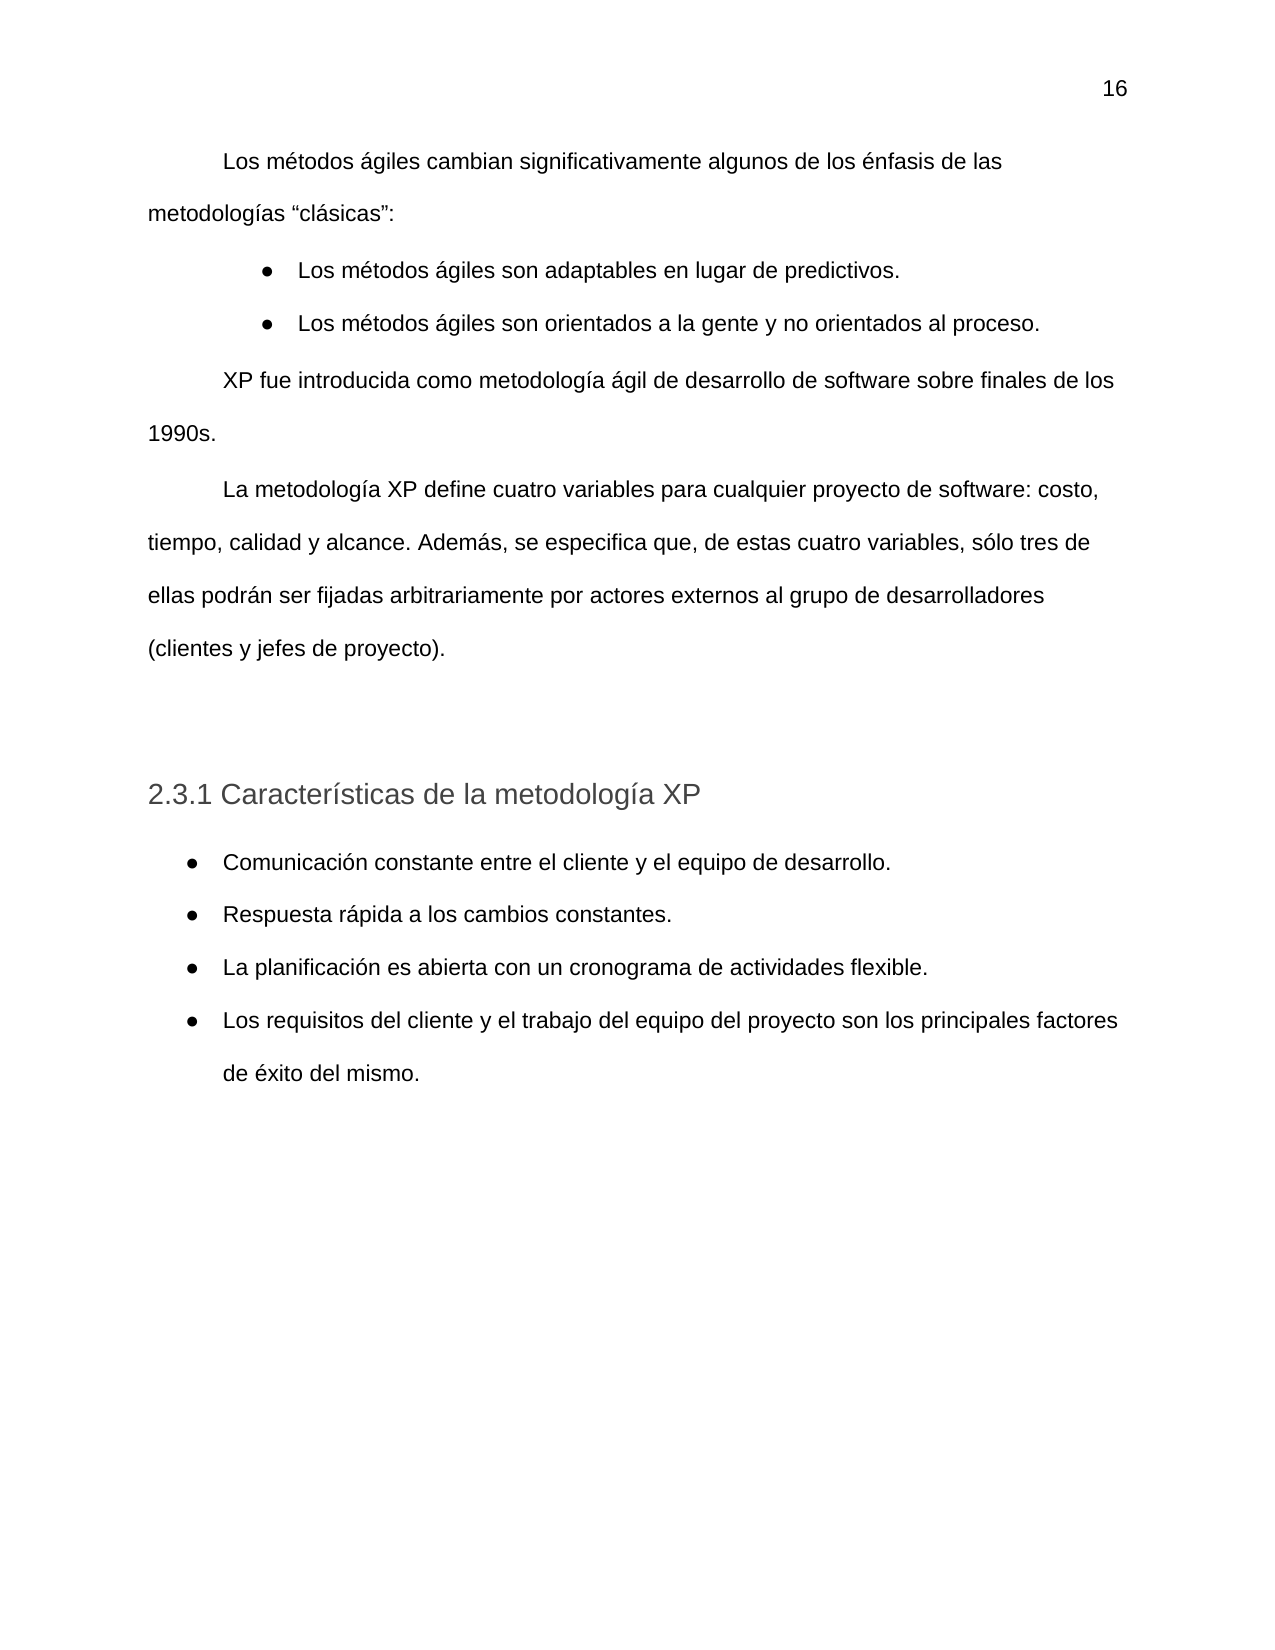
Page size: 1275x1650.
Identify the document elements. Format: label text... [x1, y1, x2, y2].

list Los requisitos del cliente y el trabajo del equipo del proyecto son los principales factores de éxito del mismo. [185, 1007, 1127, 1086]
list Los métodos ágiles son adaptables en lugar de predictivos. [260, 257, 1127, 283]
list Comunicación constante entre el cliente y el equipo de desarrollo. [185, 849, 1127, 875]
list La planificación es abierta con un cronograma de actividades flexible. [185, 954, 1127, 980]
text XP fue introducida como metodología ágil de desarrollo de software sobre finales de los 1990s. [148, 367, 1127, 446]
text Los métodos ágiles cambian significativamente algunos de los énfasis de las metodologías “clásicas”: [148, 148, 1127, 227]
subtitle 2.3.1 Características de la metodología XP [148, 777, 1127, 811]
list Los métodos ágiles son orientados a la gente y no orientados al proceso. [260, 310, 1127, 336]
list Respuesta rápida a los cambios constantes. [185, 901, 1127, 928]
text La metodología XP define cuatro variables para cualquier proyecto de software: costo, tiempo, calidad y alcance. Además, se especifica que, de estas cuatro variables, sólo tres de ellas podrán ser fijadas arbitrariamente por actores externos al grupo de desarrolladores (clientes y jefes de proyecto). [148, 476, 1127, 661]
